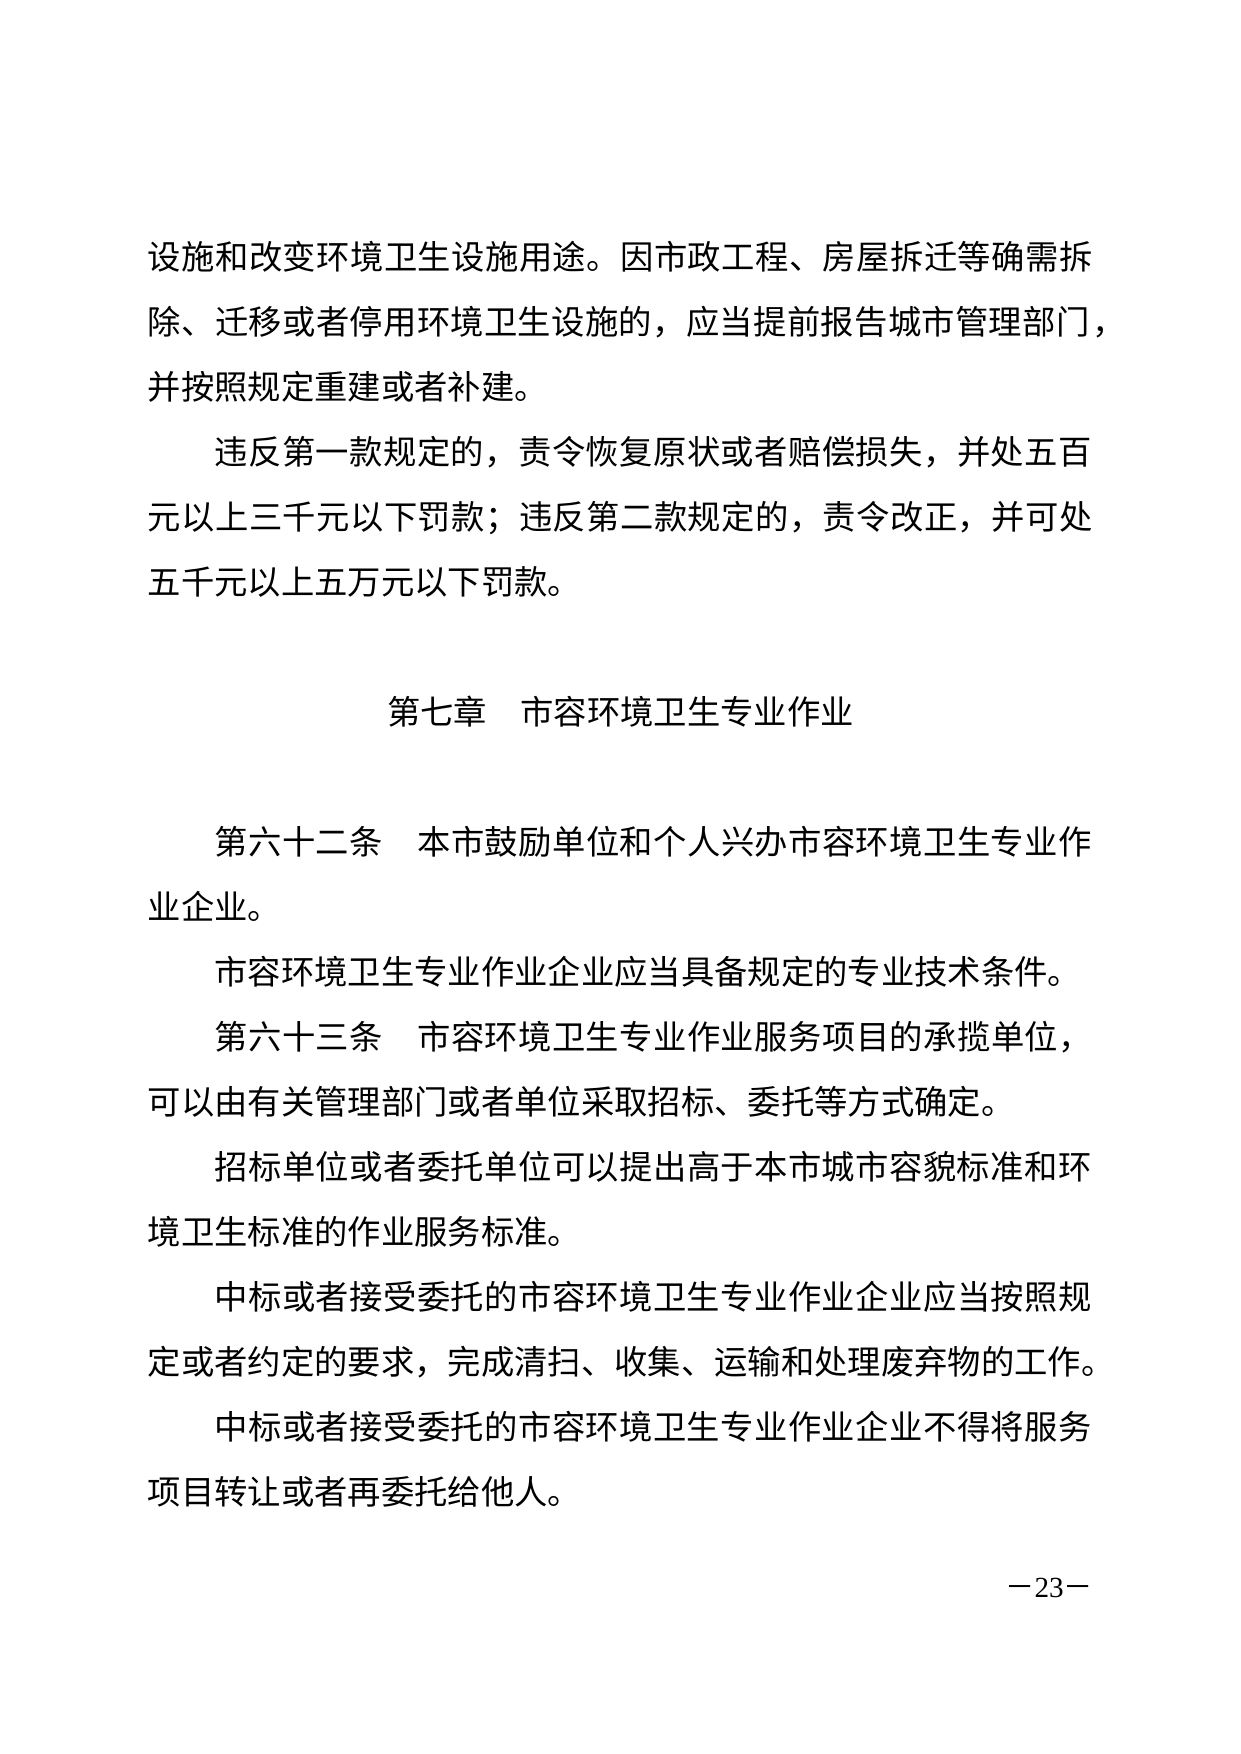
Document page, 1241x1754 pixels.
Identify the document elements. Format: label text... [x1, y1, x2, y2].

text 第七章 市容环境卫生专业作业 [148, 677, 1092, 742]
text 市容环境卫生专业作业企业应当具备规定的专业技术条件。 [148, 937, 1092, 1002]
text 第六十二条 本市鼓励单位和个人兴办市容环境卫生专业作业企业。 [148, 807, 1092, 937]
text 中标或者接受委托的市容环境卫生专业作业企业不得将服务项目转让或者再委托给他人。 [148, 1392, 1092, 1522]
text 第六十三条 市容环境卫生专业作业服务项目的承揽单位，可以由有关管理部门或者单位采取招标、委托等方式确定。 [148, 1002, 1092, 1132]
text 中标或者接受委托的市容环境卫生专业作业企业应当按照规定或者约定的要求，完成清扫、收集、运输和处理废弃物的工作。 [148, 1262, 1092, 1392]
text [148, 222, 1092, 417]
text 招标单位或者委托单位可以提出高于本市城市容貌标准和环境卫生标准的作业服务标准。 [148, 1132, 1092, 1262]
text 违反第一款规定的，责令恢复原状或者赔偿损失，并处五百元以上三千元以下罚款；违反第二款规定的，责令改正，并可处五千元以上五万元以下罚款。 [148, 417, 1092, 612]
